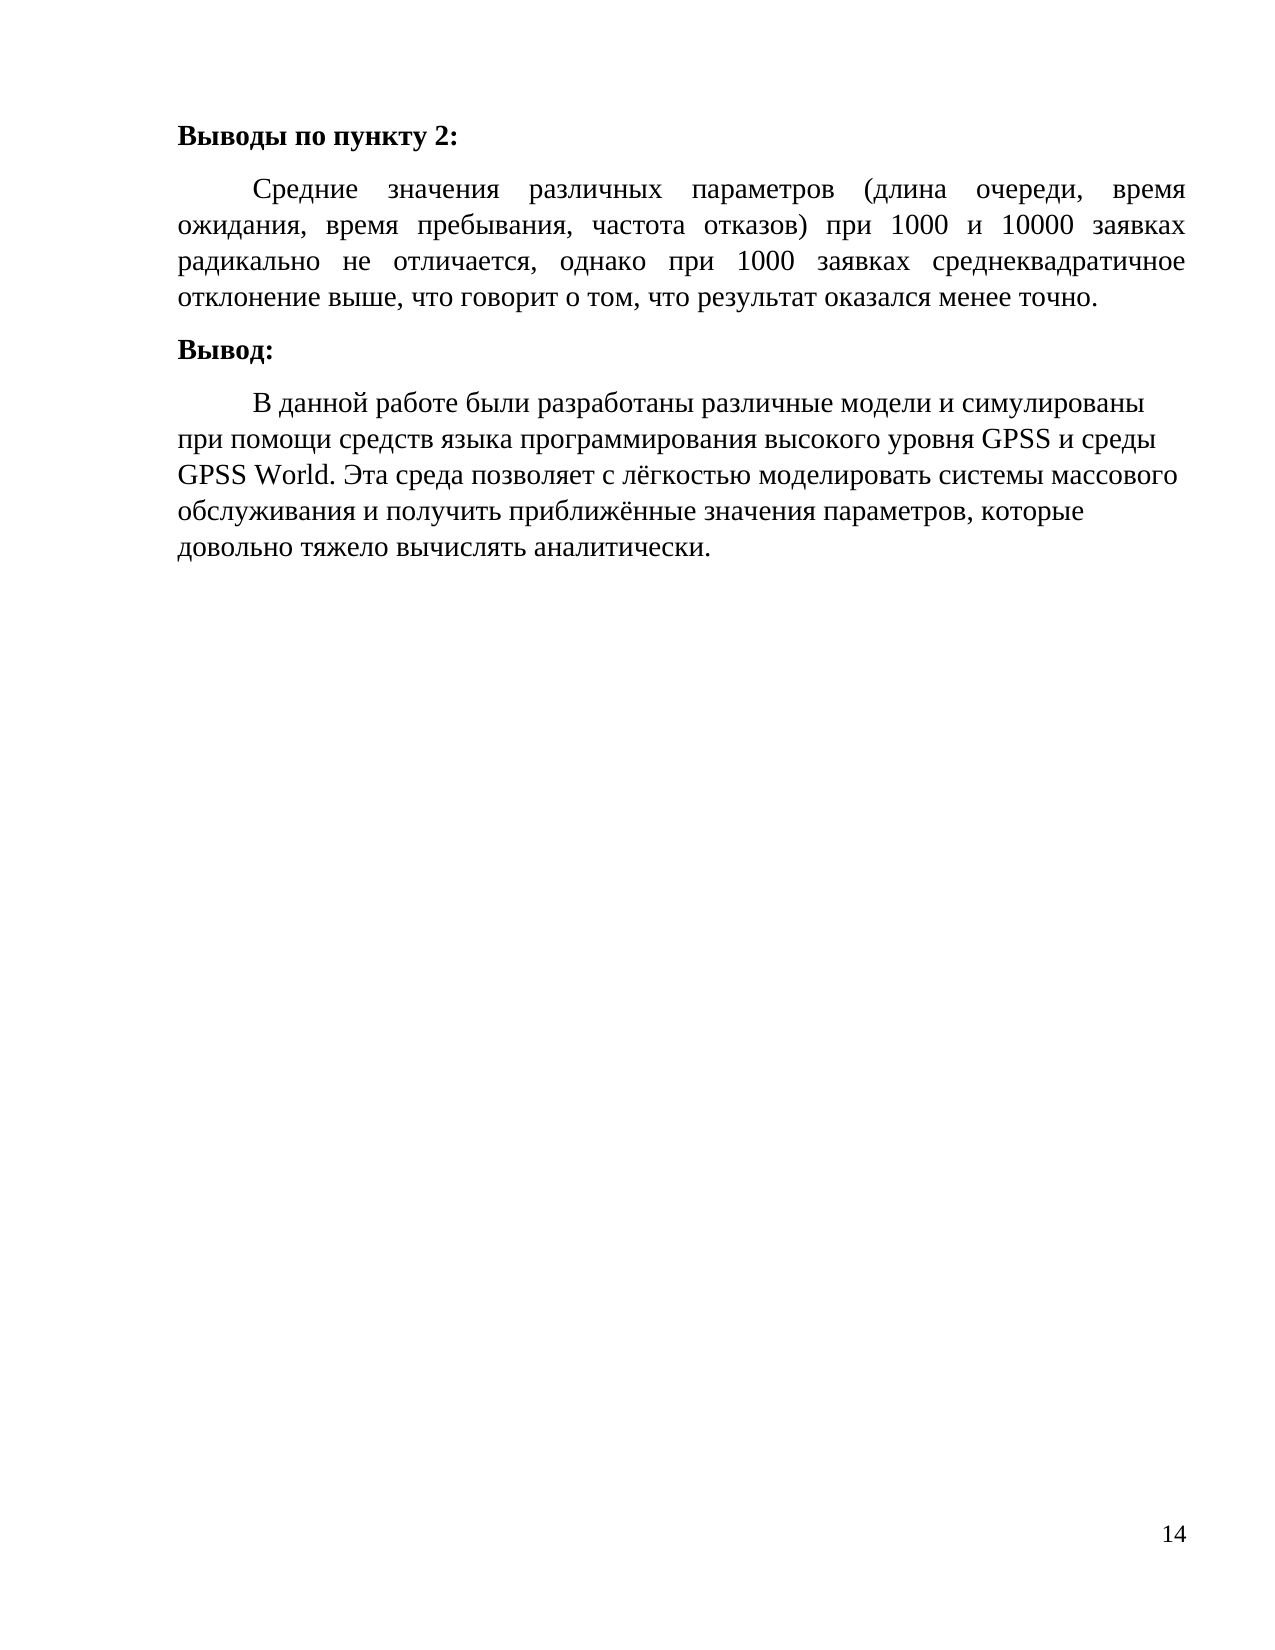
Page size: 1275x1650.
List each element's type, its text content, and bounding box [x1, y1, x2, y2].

text Средние значения различных параметров (длина очереди, время ожидания, время пребывания, частота отказов) при 1000 и 10000 заявках радикально не отличается, однако при 1000 заявках среднеквадратичное отклонение выше, что говорит о том, что результат оказался менее точно. [177, 171, 1186, 313]
text Вывод: [177, 332, 1186, 366]
text Выводы по пункту 2: [177, 118, 1186, 152]
text В данной работе были разработаны различные модели и симулированы при помощи средств языка программирования высокого уровня GPSS и среды GPSS World. Эта среда позволяет с лёгкостью моделировать системы массового обслуживания и получить приближённые значения параметров, которые довольно тяжело вычислять аналитически. [177, 385, 1186, 563]
